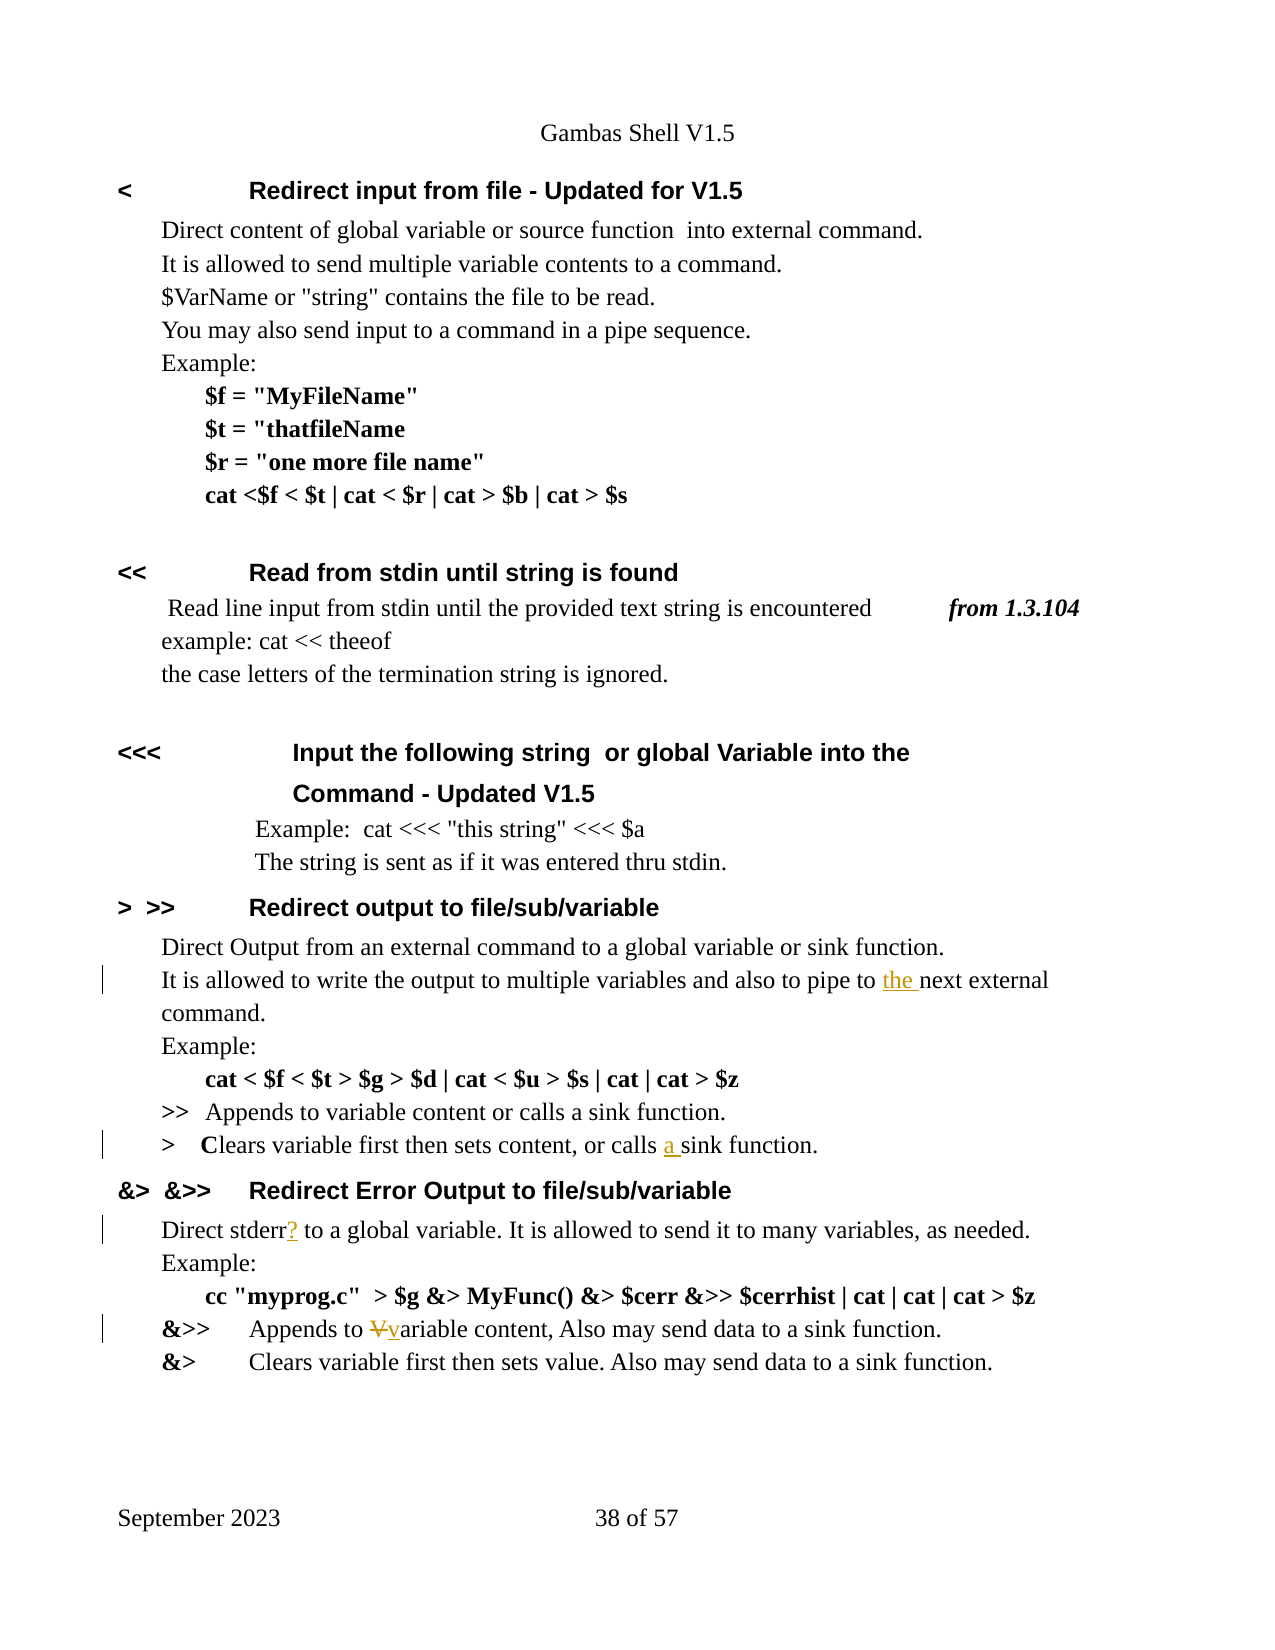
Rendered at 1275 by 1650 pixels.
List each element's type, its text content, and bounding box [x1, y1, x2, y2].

text > Clears variable first then sets content, or calls sink function. [161, 1130, 1158, 1159]
text &>> Appends to ariable content, Also may send data to a sink function. [161, 1314, 1158, 1343]
text cat < $f < $t > $g > $d | cat < $u > $s | cat | cat > $z [205, 1064, 1158, 1093]
subtitle &> &>> Redirect Error Output to file/sub/variable [117, 1176, 1158, 1204]
text Example: [161, 1031, 1158, 1060]
subtitle <<< Input the following string or global Variable into the [117, 738, 1158, 767]
subtitle << Read from stdin until string is found [117, 558, 1158, 587]
text Example: [161, 348, 1158, 376]
subtitle Command - Updated V1.5 [117, 779, 1158, 808]
text Example: [161, 1248, 1158, 1277]
text $r = "one more file name" [205, 447, 1158, 476]
subtitle > >> Redirect output to file/sub/variable [117, 893, 1158, 921]
text Direct content of global variable or source function into external command. [117, 216, 1158, 244]
text cat <$f < $t | cat < $r | cat > $b | cat > $s [205, 480, 1158, 508]
text $t = "thatfileName [205, 414, 1158, 442]
text It is allowed to send multiple variable contents to a command. $VarName or "string" contains the file to be read. [161, 249, 1158, 310]
text >> Appends to variable content or calls a sink function. [161, 1097, 1158, 1126]
text cc "myprog.c" > $g &> MyFunc() &> $cerr &>> $cerrhist | cat | cat | cat > $z [205, 1281, 1158, 1310]
text Direct Output from an external command to a global variable or sink function. [161, 932, 1158, 961]
text Direct stderr to a global variable. It is allowed to send it to many variables, as needed. [161, 1215, 1158, 1244]
text It is allowed to write the output to multiple variables and also to pipe to next external command. [161, 965, 1158, 1027]
subtitle < Redirect input from file - Updated for V1.5 [117, 176, 1158, 205]
text The string is sent as if it was entered thru stdin. [117, 847, 1158, 876]
text the case letters of the termination string is ignored. [117, 659, 1158, 688]
text Read line input from stdin until the provided text string is encountered from 1.3.104 [117, 593, 1158, 622]
text You may also send input to a command in a pipe sequence. [161, 315, 1158, 343]
text Example: cat <<< "this string" <<< $a [117, 814, 1158, 843]
text $f = "MyFileName" [205, 381, 1158, 409]
text example: cat << theeof [117, 626, 1158, 655]
text &> Clears variable first then sets value. Also may send data to a sink function. [161, 1347, 1158, 1376]
